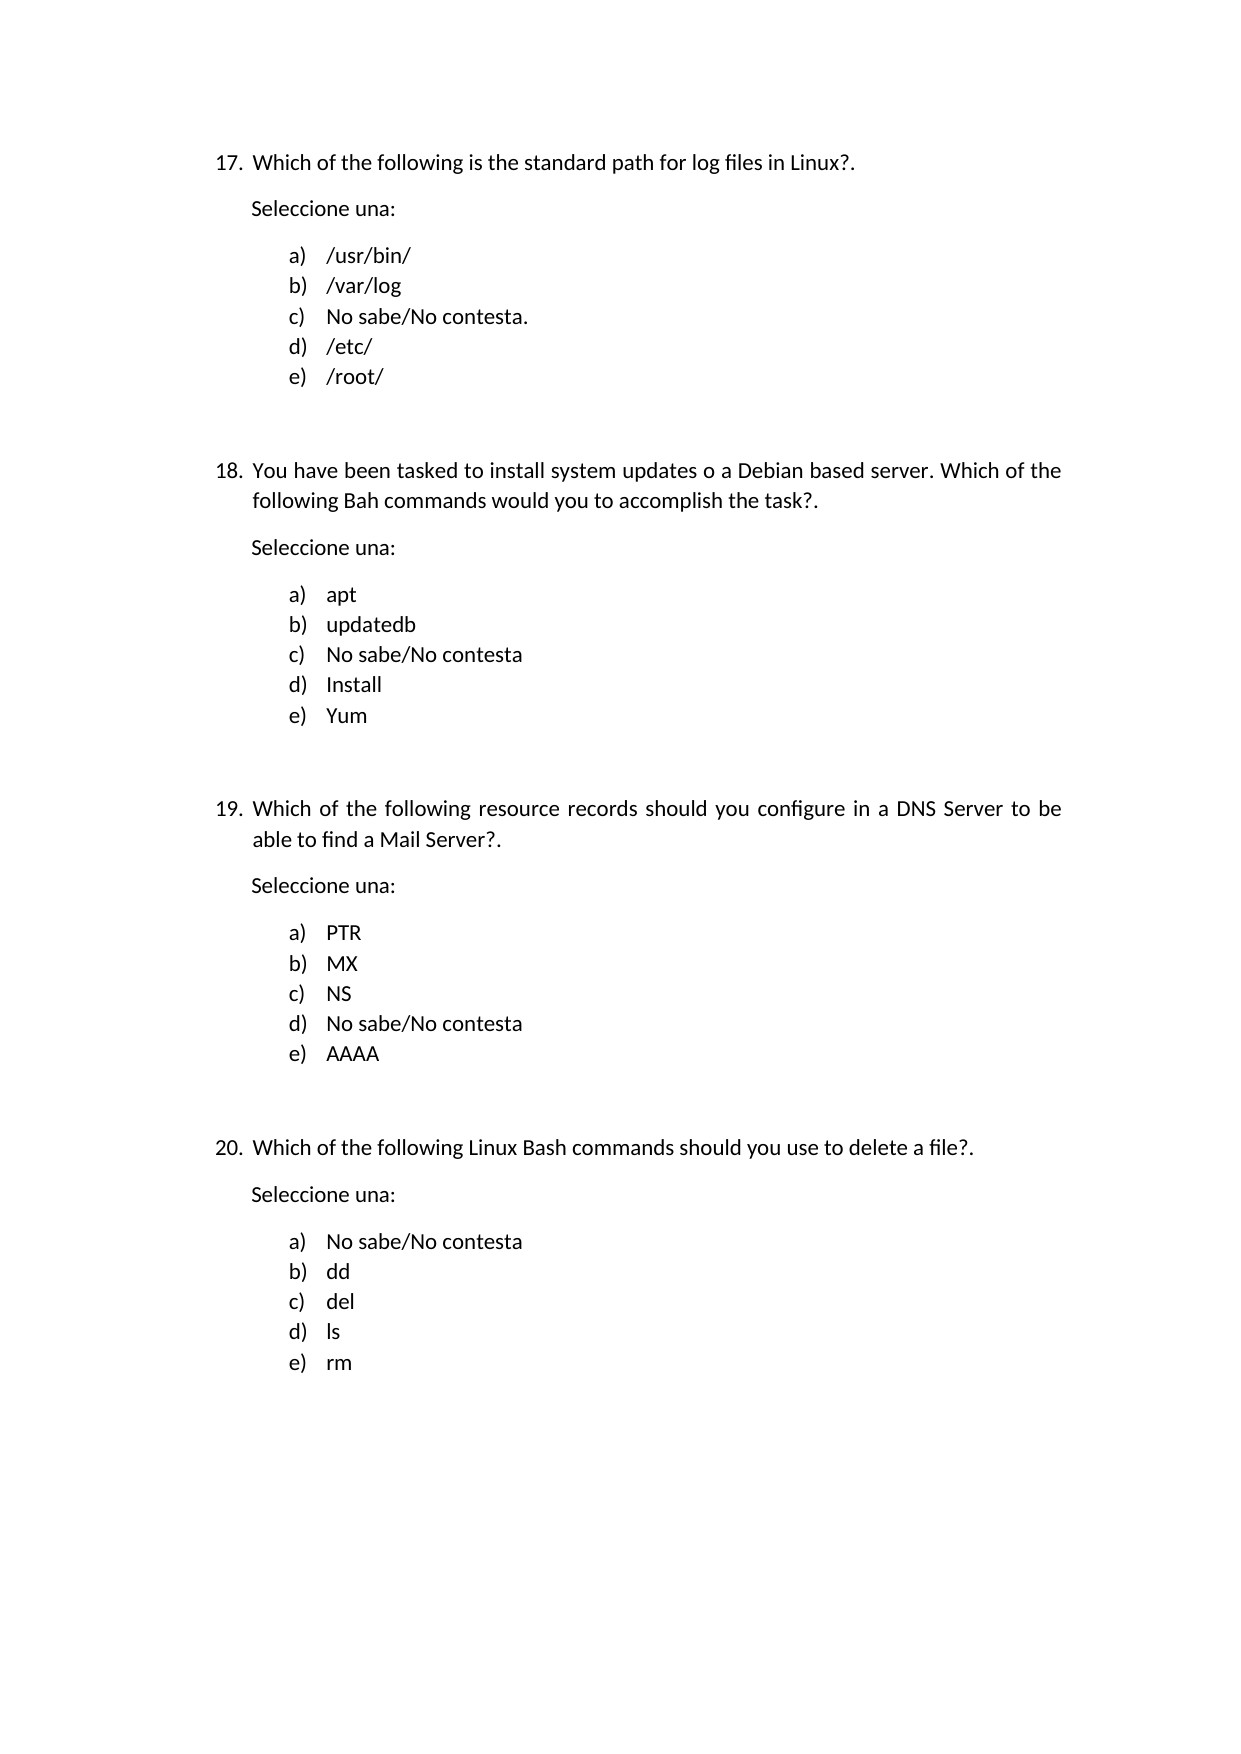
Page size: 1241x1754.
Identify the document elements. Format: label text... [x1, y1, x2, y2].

list apt [288, 580, 1063, 608]
list AAAA [288, 1039, 1063, 1067]
list No sabe/No contesta [288, 1009, 1063, 1037]
list /usr/bin/ [288, 241, 1063, 269]
text Seleccione una: [251, 872, 1063, 899]
list PTR [288, 918, 1063, 946]
list Which of the following resource records should you configure in a DNS Server to be able to find a Mail Server?. [215, 794, 1063, 853]
list ls [288, 1317, 1063, 1345]
text Seleccione una: [251, 194, 1063, 222]
list No sabe/No contesta [288, 640, 1063, 668]
list /etc/ [288, 332, 1063, 360]
list /var/log [288, 272, 1063, 299]
list MX [288, 949, 1063, 977]
list No sabe/No contesta [288, 1227, 1063, 1255]
list Yum [288, 701, 1063, 729]
list Which of the following Linux Bash commands should you use to delete a file?. [215, 1133, 1063, 1161]
list Install [288, 671, 1063, 698]
list You have been tasked to install system updates o a Debian based server. Which of the following Bah commands would you to accomplish the task?. [215, 456, 1063, 514]
list rm [288, 1348, 1063, 1376]
list del [288, 1287, 1063, 1315]
list /root/ [288, 362, 1063, 390]
list NS [288, 979, 1063, 1007]
list No sabe/No contesta. [288, 302, 1063, 330]
text Seleccione una: [251, 1180, 1063, 1208]
list dd [288, 1257, 1063, 1285]
list updatedb [288, 610, 1063, 638]
list Which of the following is the standard path for log files in Linux?. [215, 148, 1063, 176]
text Seleccione una: [251, 533, 1063, 561]
